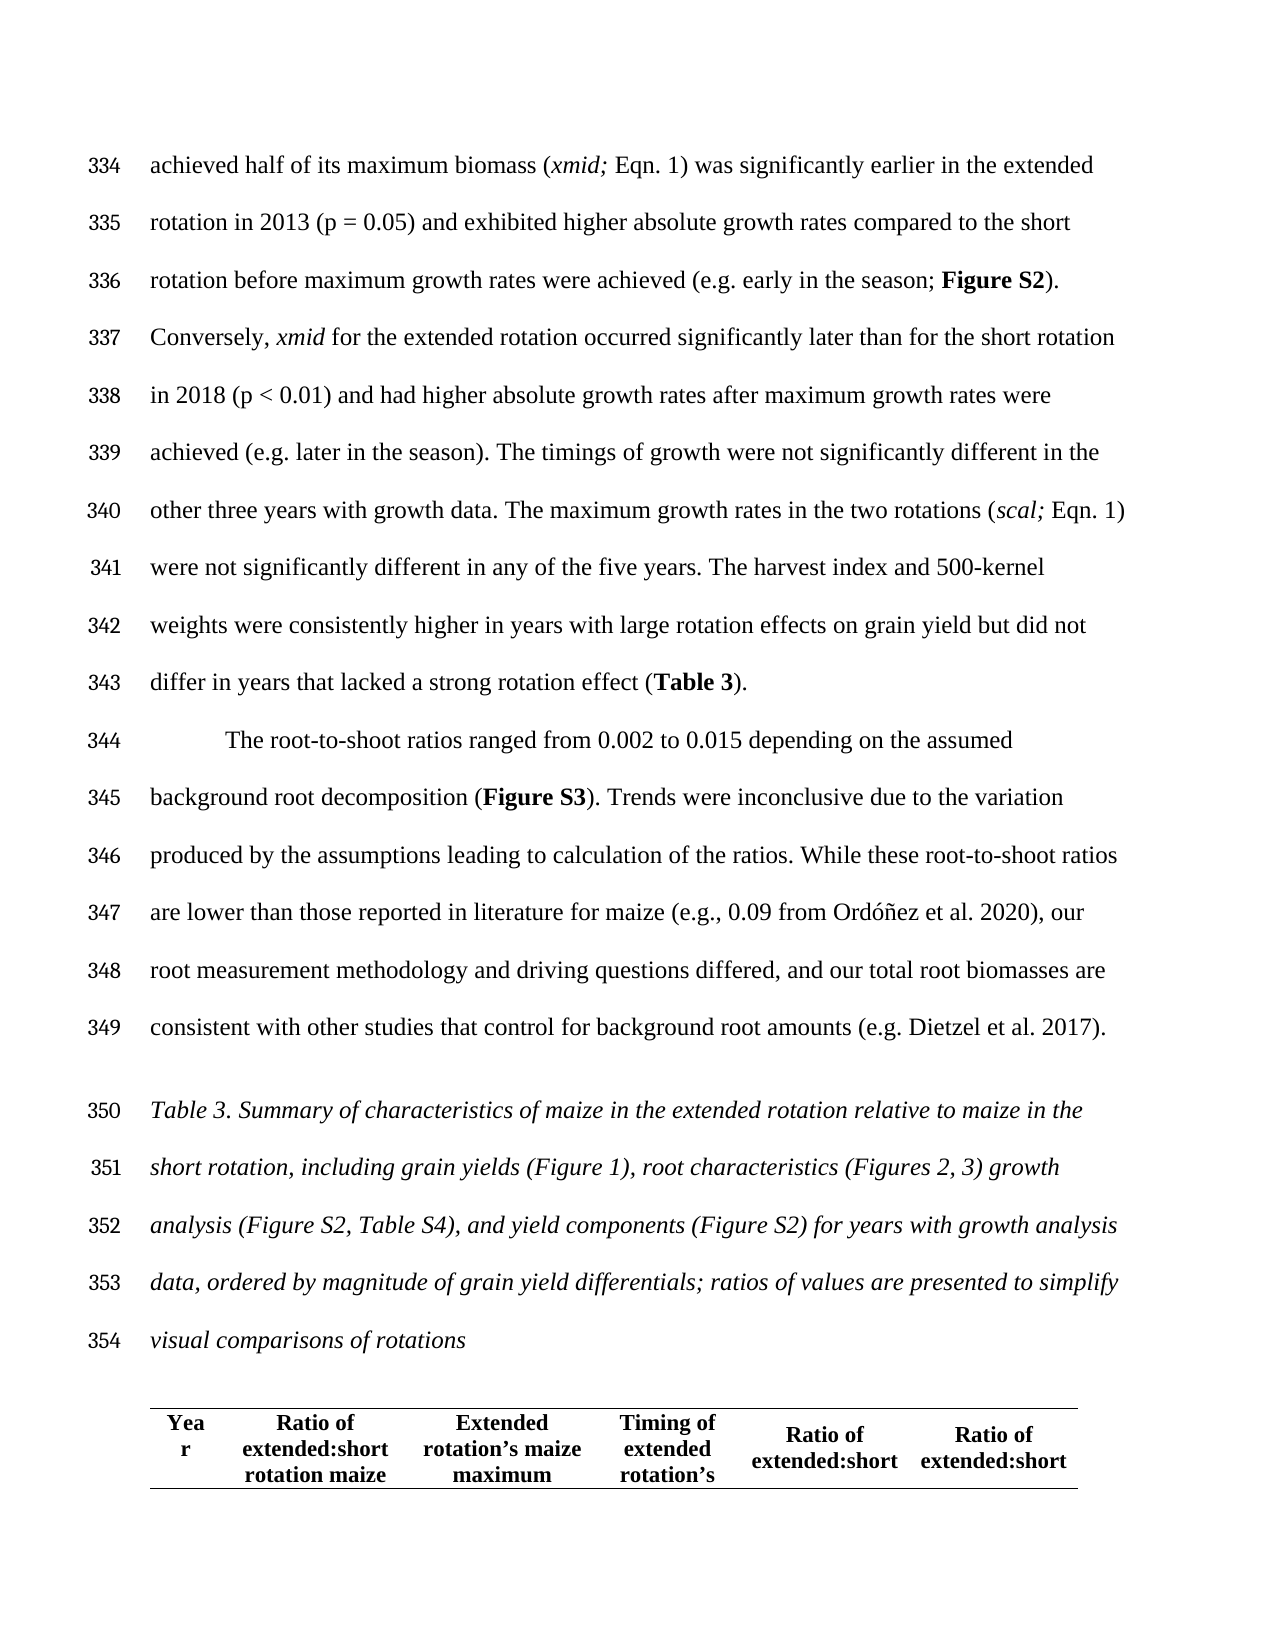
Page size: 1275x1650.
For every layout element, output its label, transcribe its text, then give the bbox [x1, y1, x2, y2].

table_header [740, 1409, 909, 1488]
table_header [595, 1409, 740, 1488]
text The root-to-shoot ratios ranged from 0.002 to 0.015 depending on the assumed background root decomposition (Figure S3). Trends were inconclusive due to the variation produced by the assumptions leading to calculation of the ratios. While these root-to-shoot ratios are lower than those reported in literature for maize (e.g., 0.09 from Ordóñez et al. 2020), our root measurement methodology and driving questions differed, and our total root biomasses are consistent with other studies that control for background root amounts (e.g. Dietzel et al. 2017). [150, 725, 1125, 1041]
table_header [221, 1409, 409, 1488]
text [150, 150, 1125, 696]
text Table 3. Summary of characteristics of maize in the extended rotation relative to maize in the short rotation, including grain yields (Figure 1), root characteristics (Figures 2, 3) growth analysis (Figure S2, Table S4), and yield components (Figure S2) for years with growth analysis data, ordered by magnitude of grain yield differentials; ratios of values are presented to simplify visual comparisons of rotations [150, 1095, 1125, 1354]
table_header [410, 1409, 594, 1488]
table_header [909, 1409, 1078, 1488]
table_header Year [150, 1409, 221, 1488]
